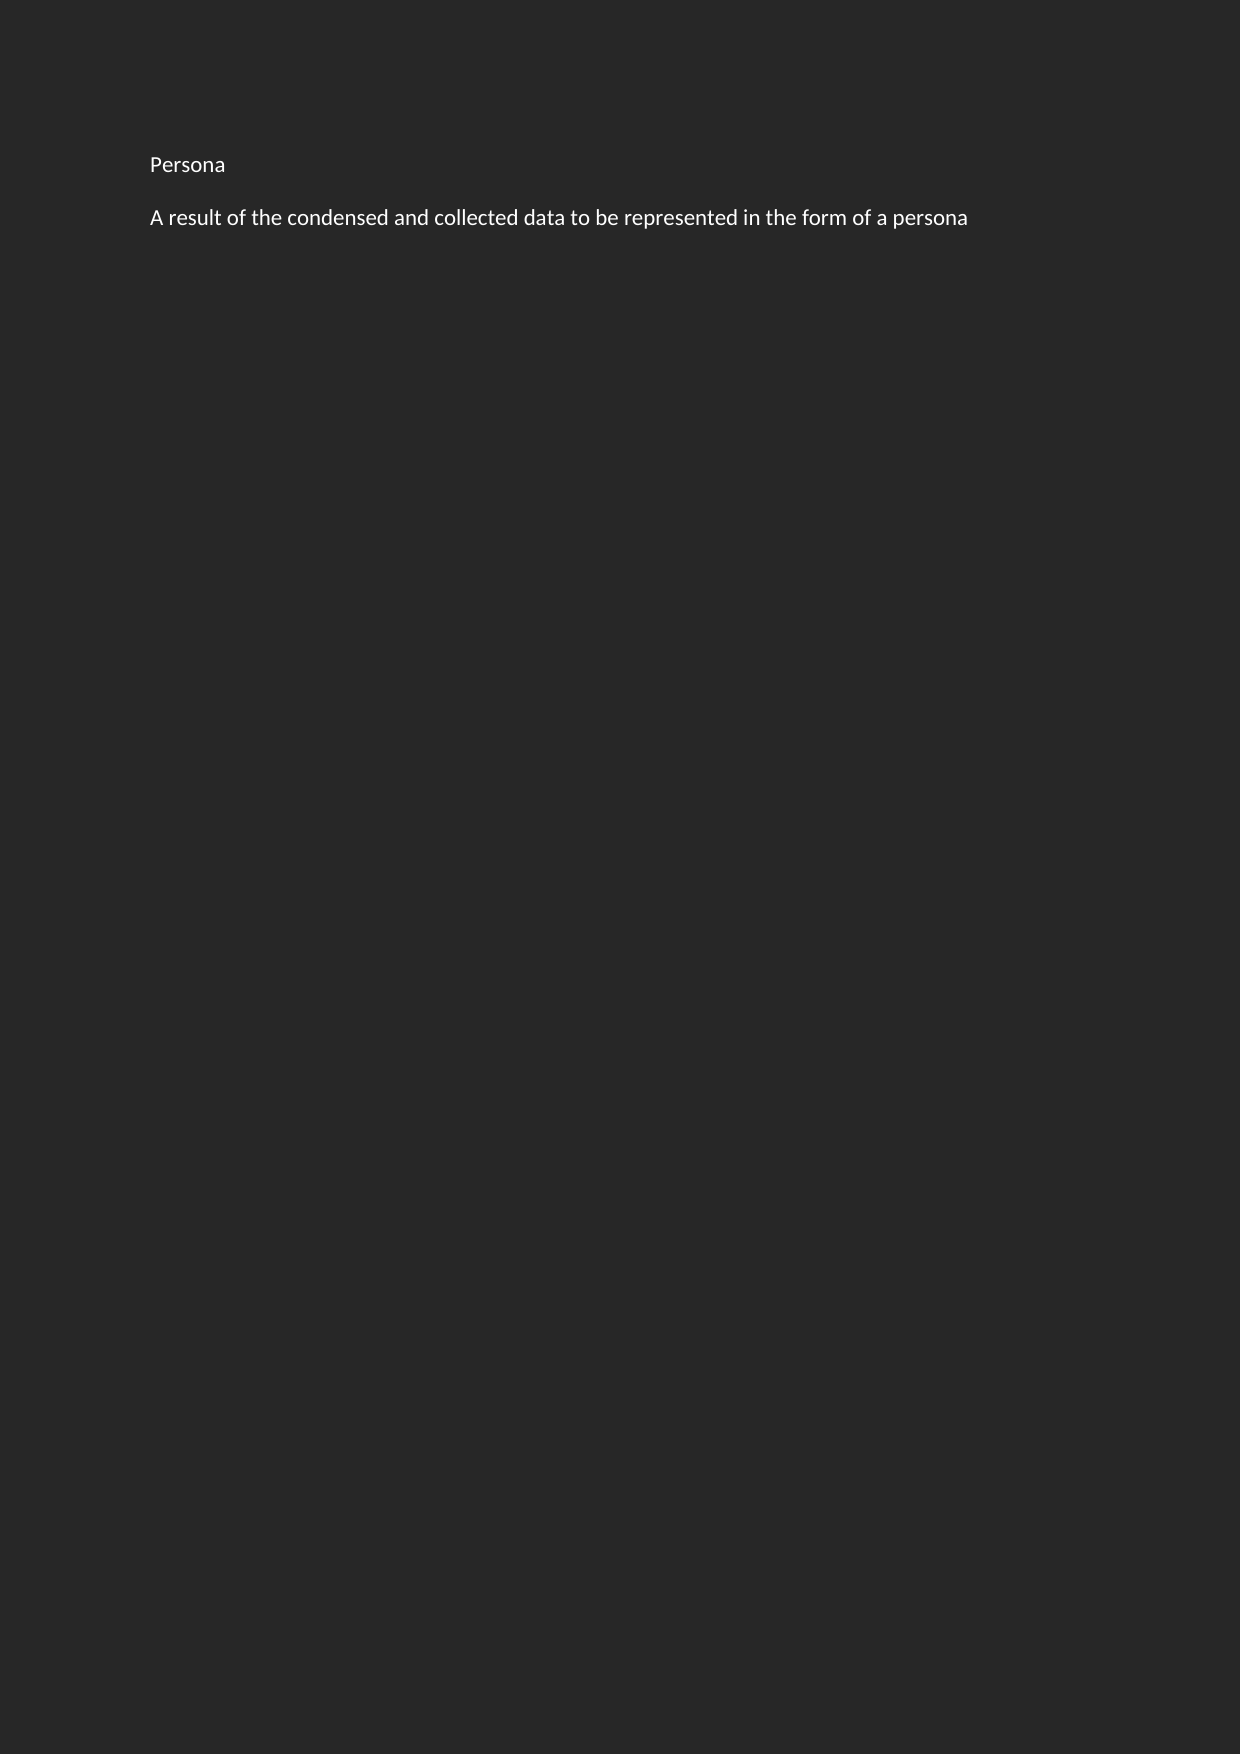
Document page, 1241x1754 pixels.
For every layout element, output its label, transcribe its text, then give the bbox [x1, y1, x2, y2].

text Persona [150, 150, 1090, 178]
text A result of the condensed and collected data to be represented in the form of a persona [150, 203, 1090, 231]
